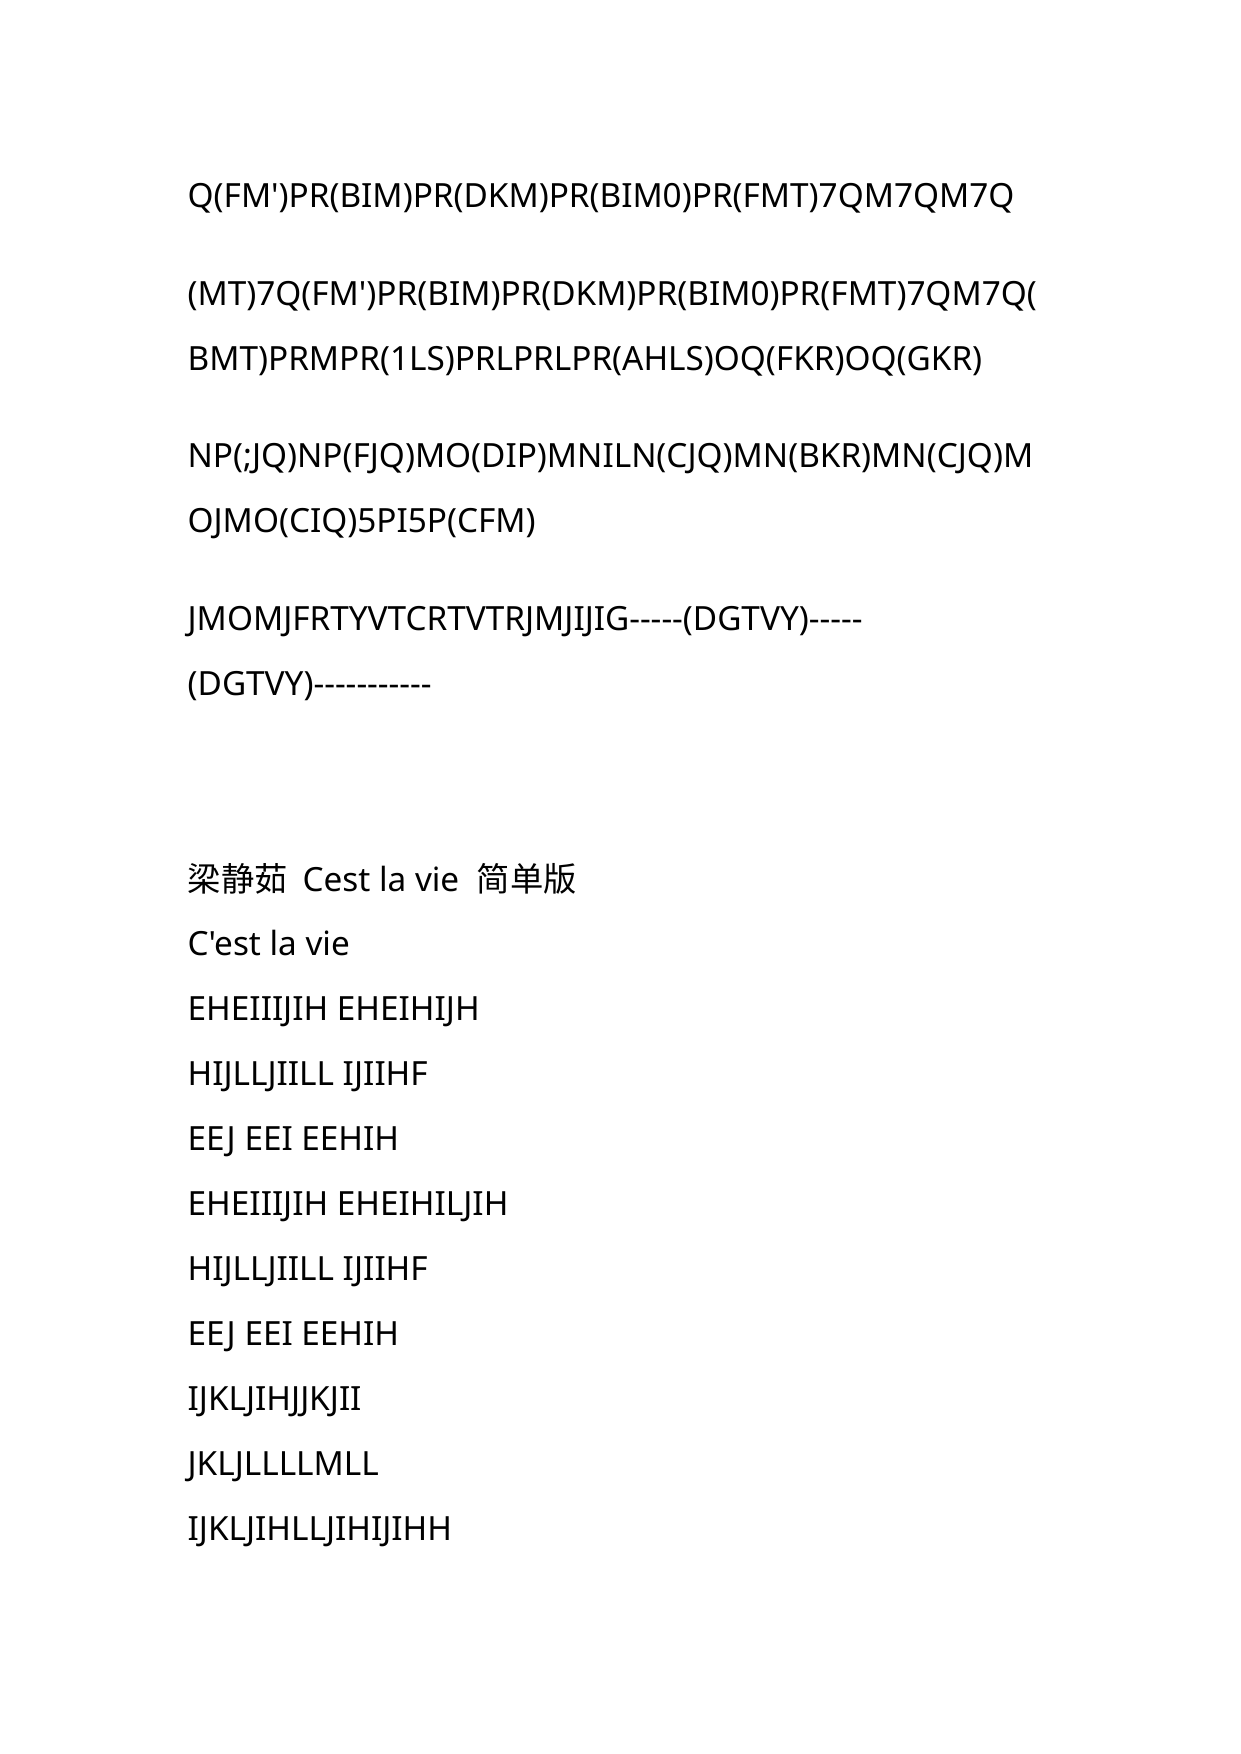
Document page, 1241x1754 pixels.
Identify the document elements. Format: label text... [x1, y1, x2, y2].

text IJKLJIHLLJIHIJIHH [187, 1494, 1053, 1559]
text 梁静茹 Cest la vie 简单版 [187, 844, 1053, 909]
text IJKLJIHJJKJII [187, 1364, 1053, 1429]
text JKLJLLLLMLL [187, 1429, 1053, 1494]
text JMOMJFRTYVTCRTVTRJMJIJIG-----(DGTVY)-----(DGTVY)----------- [187, 584, 1053, 714]
text HIJLLJIILL IJIIHF [187, 1234, 1053, 1299]
text EEJ EEI EEHIH [187, 1104, 1053, 1169]
text HIJLLJIILL IJIIHF [187, 1039, 1053, 1104]
text (MT)7Q(FM')PR(BIM)PR(DKM)PR(BIM0)PR(FMT)7QM7Q(BMT)PRMPR(1LS)PRLPRLPR(AHLS)OQ(FKR)OQ(GKR) [187, 259, 1053, 422]
text NP(;JQ)NP(FJQ)MO(DIP)MNILN(CJQ)MN(BKR)MN(CJQ)MOJMO(CIQ)5PI5P(CFM) [187, 422, 1053, 584]
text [187, 162, 1053, 259]
text EEJ EEI EEHIH [187, 1299, 1053, 1364]
text C'est la vie [187, 909, 1053, 974]
text EHEIIIJIH EHEIHIJH [187, 974, 1053, 1039]
text EHEIIIJIH EHEIHILJIH [187, 1169, 1053, 1234]
